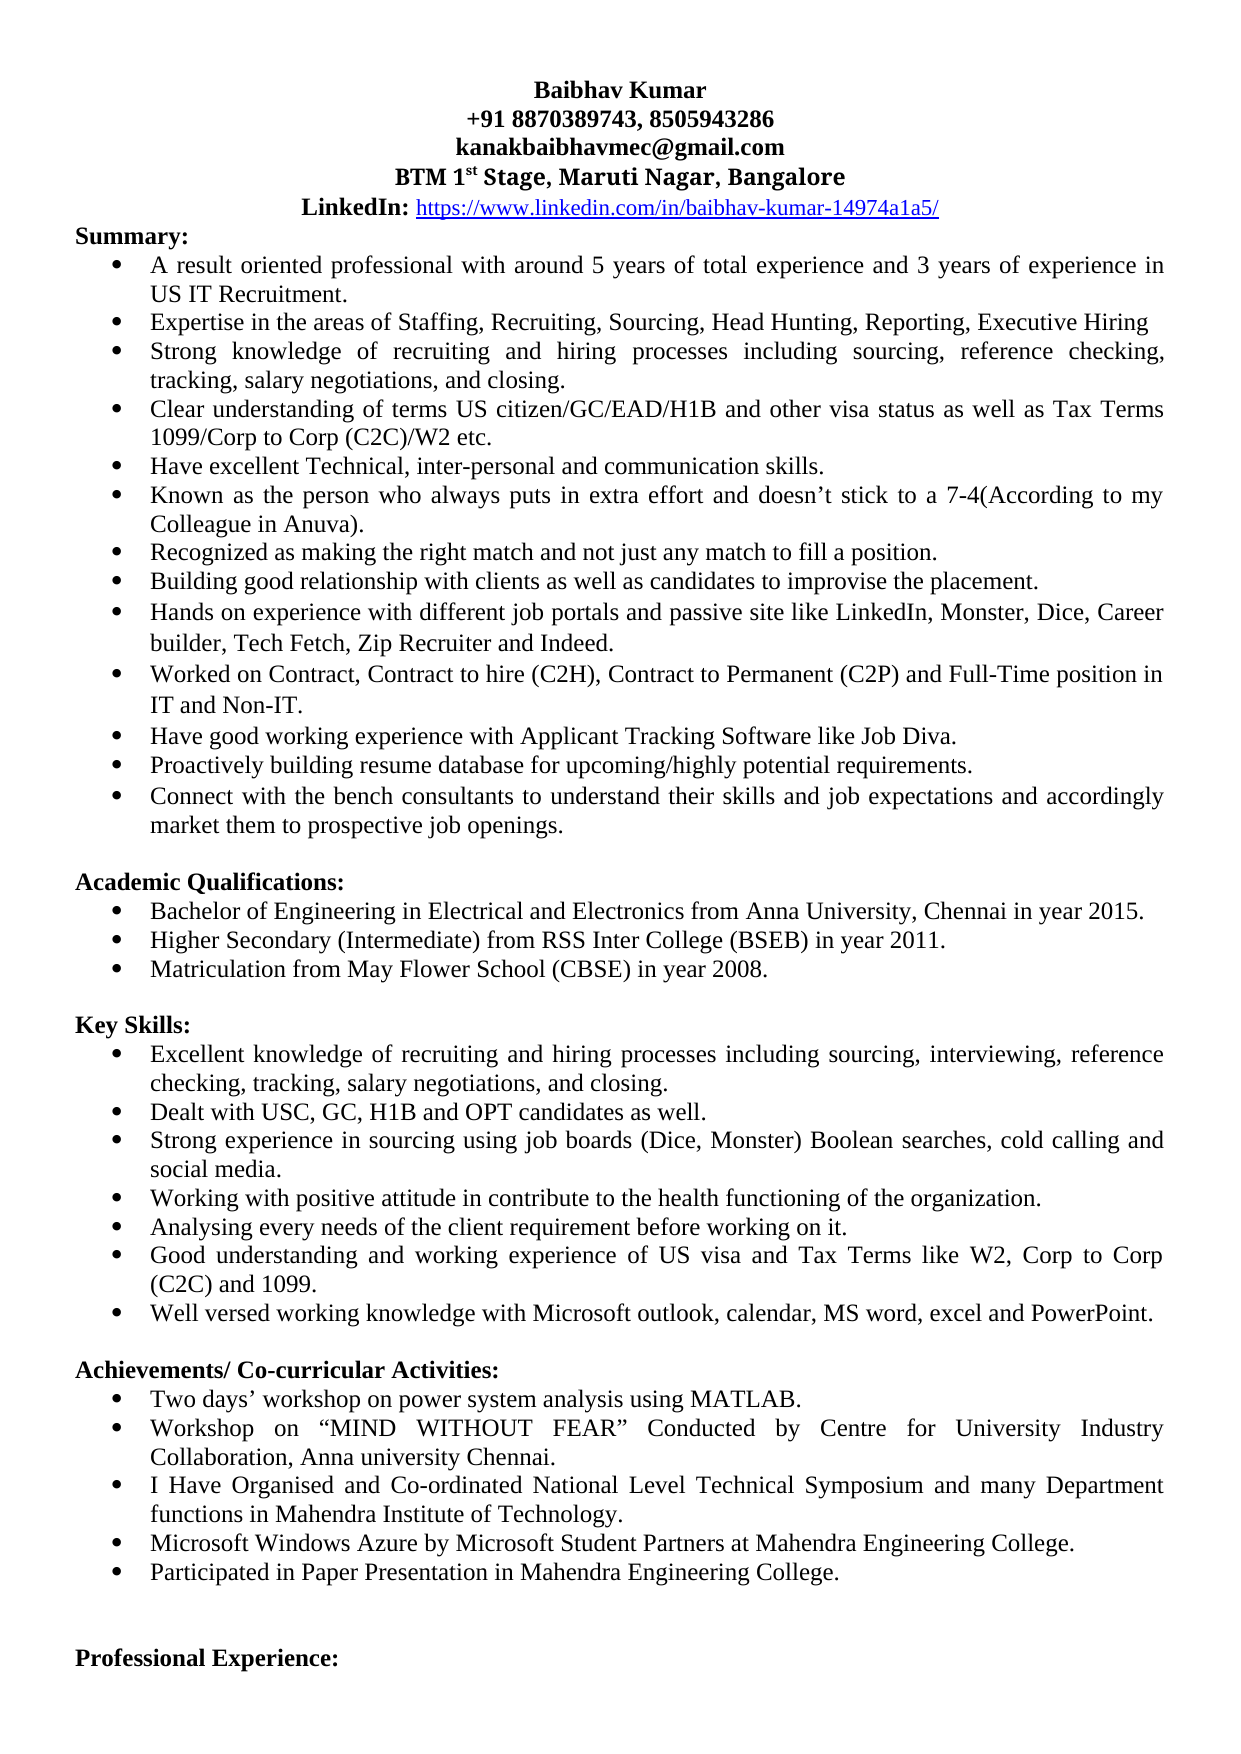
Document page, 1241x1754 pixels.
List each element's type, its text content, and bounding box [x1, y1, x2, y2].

list Strong knowledge of recruiting and hiring processes including sourcing, reference checking, tracking, salary negotiations, and closing. [112, 336, 1165, 394]
list Good understanding and working experience of US visa and Tax Terms like W2, Corp to Corp (C2C) and 1099. [112, 1241, 1165, 1298]
text Professional Experience: [75, 1643, 1165, 1672]
list Have good working experience with Applicant Tracking Software like Job Diva. [112, 721, 1165, 750]
list I Have Organised and Co-ordinated National Level Technical Symposium and many Department functions in Mahendra Institute of Technology. [112, 1471, 1165, 1528]
list Bachelor of Engineering in Electrical and Electronics from Anna University, Chennai in year 2015. [112, 896, 1165, 925]
list Hands on experience with different job portals and passive site like LinkedIn, Monster, Dice, Career builder, Tech Fetch, Zip Recruiter and Indeed. [112, 597, 1165, 657]
list Proactively building resume database for upcoming/highly potential requirements. [112, 750, 1165, 779]
list Working with positive attitude in contribute to the health functioning of the organization. [112, 1183, 1165, 1212]
list Strong experience in sourcing using job boards (Dice, Monster) Boolean searches, cold calling and social media. [112, 1126, 1165, 1183]
list Have excellent Technical, inter-personal and communication skills. [112, 451, 1165, 480]
list Expertise in the areas of Staffing, Recruiting, Sourcing, Head Hunting, Reporting, Executive Hiring [112, 307, 1165, 336]
list Excellent knowledge of recruiting and hiring processes including sourcing, interviewing, reference checking, tracking, salary negotiations, and closing. [112, 1039, 1165, 1097]
list Workshop on “MIND WITHOUT FEAR” Conducted by Centre for University Industry Collaboration, Anna university Chennai. [112, 1413, 1165, 1471]
text Academic Qualifications: [75, 867, 1165, 896]
list Building good relationship with clients as well as candidates to improvise the placement. [112, 566, 1165, 595]
list Recognized as making the right match and not just any match to fill a position. [112, 537, 1165, 566]
list Analysing every needs of the client requirement before working on it. [112, 1212, 1165, 1241]
text +91 8870389743, 8505943286 [75, 104, 1165, 132]
list Well versed working knowledge with Microsoft outlook, calendar, MS word, excel and PowerPoint. [112, 1298, 1165, 1327]
list Dealt with USC, GC, H1B and OPT candidates as well. [112, 1097, 1165, 1126]
text Baibhav Kumar [75, 75, 1165, 104]
text Achievements/ Co-curricular Activities: [75, 1356, 1165, 1384]
list Clear understanding of terms US citizen/GC/EAD/H1B and other visa status as well as Tax Terms 1099/Corp to Corp (C2C)/W2 etc. [112, 394, 1165, 451]
list Two days’ workshop on power system analysis using MATLAB. [112, 1384, 1165, 1413]
text Key Skills: [75, 1011, 1165, 1039]
list Matriculation from May Flower School (CBSE) in year 2008. [112, 954, 1165, 982]
list Known as the person who always puts in extra effort and doesn’t stick to a 7-4(According to my Colleague in Anuva). [112, 480, 1165, 537]
text LinkedIn: https://www.linkedin.com/in/baibhav-kumar-14974a1a5/ [75, 192, 1165, 221]
list Higher Secondary (Intermediate) from RSS Inter College (BSEB) in year 2011. [112, 925, 1165, 954]
list Worked on Contract, Contract to hire (C2H), Contract to Permanent (C2P) and Full-Time position in IT and Non-IT. [112, 659, 1165, 719]
list Microsoft Windows Azure by Microsoft Student Partners at Mahendra Engineering College. [112, 1528, 1165, 1557]
text BTM 1st Stage, Maruti Nagar, Bangalore [75, 161, 1165, 192]
text Summary: [75, 221, 1165, 250]
text kanakbaibhavmec@gmail.com [75, 132, 1165, 161]
list Participated in Paper Presentation in Mahendra Engineering College. [112, 1557, 1165, 1586]
list Connect with the bench consultants to understand their skills and job expectations and accordingly market them to prospective job openings. [112, 781, 1165, 839]
list A result oriented professional with around 5 years of total experience and 3 years of experience in US IT Recruitment. [112, 250, 1165, 307]
